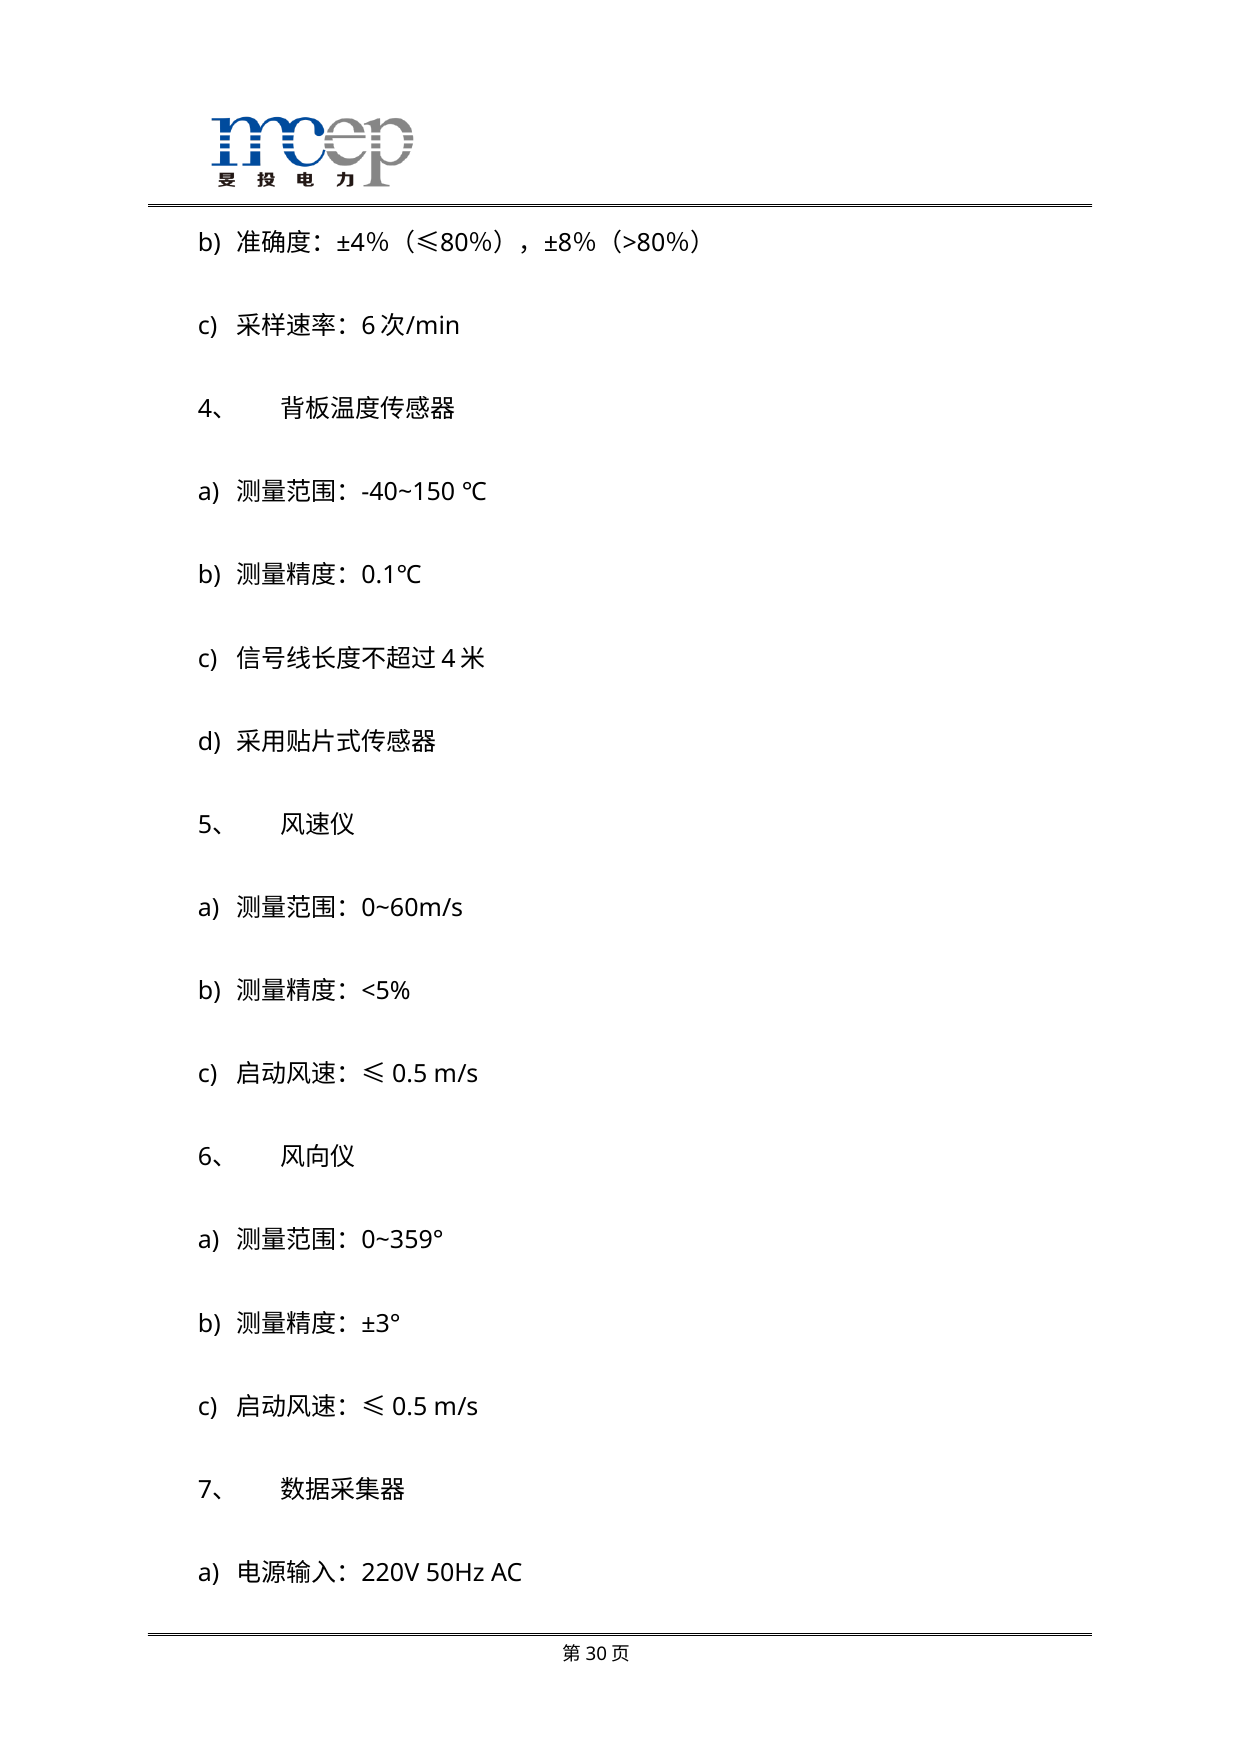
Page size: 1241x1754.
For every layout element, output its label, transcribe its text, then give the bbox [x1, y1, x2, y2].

list 测量精度：±3° [148, 1289, 1092, 1354]
list 测量精度：0.1℃ [148, 541, 1092, 606]
list 测量精度：<5% [148, 956, 1092, 1021]
list 信号线长度不超过4米 [148, 624, 1092, 689]
list 数据采集器 [148, 1455, 1092, 1520]
list 背板温度传感器 [148, 374, 1092, 439]
list 采样速率：6次/min [148, 291, 1092, 356]
list 准确度：±4％（≤80％），±8％（>80％） [148, 208, 1092, 273]
list 测量范围：0~359° [148, 1206, 1092, 1271]
list 电源输入：220V 50Hz AC [148, 1538, 1092, 1603]
list 启动风速：≤ 0.5 m/s [148, 1039, 1092, 1104]
picture [191, 101, 433, 203]
list 风速仪 [148, 790, 1092, 855]
list 风向仪 [148, 1122, 1092, 1187]
list 采用贴片式传感器 [148, 707, 1092, 772]
list 启动风速：≤ 0.5 m/s [148, 1372, 1092, 1437]
list 测量范围：-40~150 ℃ [148, 457, 1092, 522]
list 测量范围：0~60m/s [148, 873, 1092, 938]
